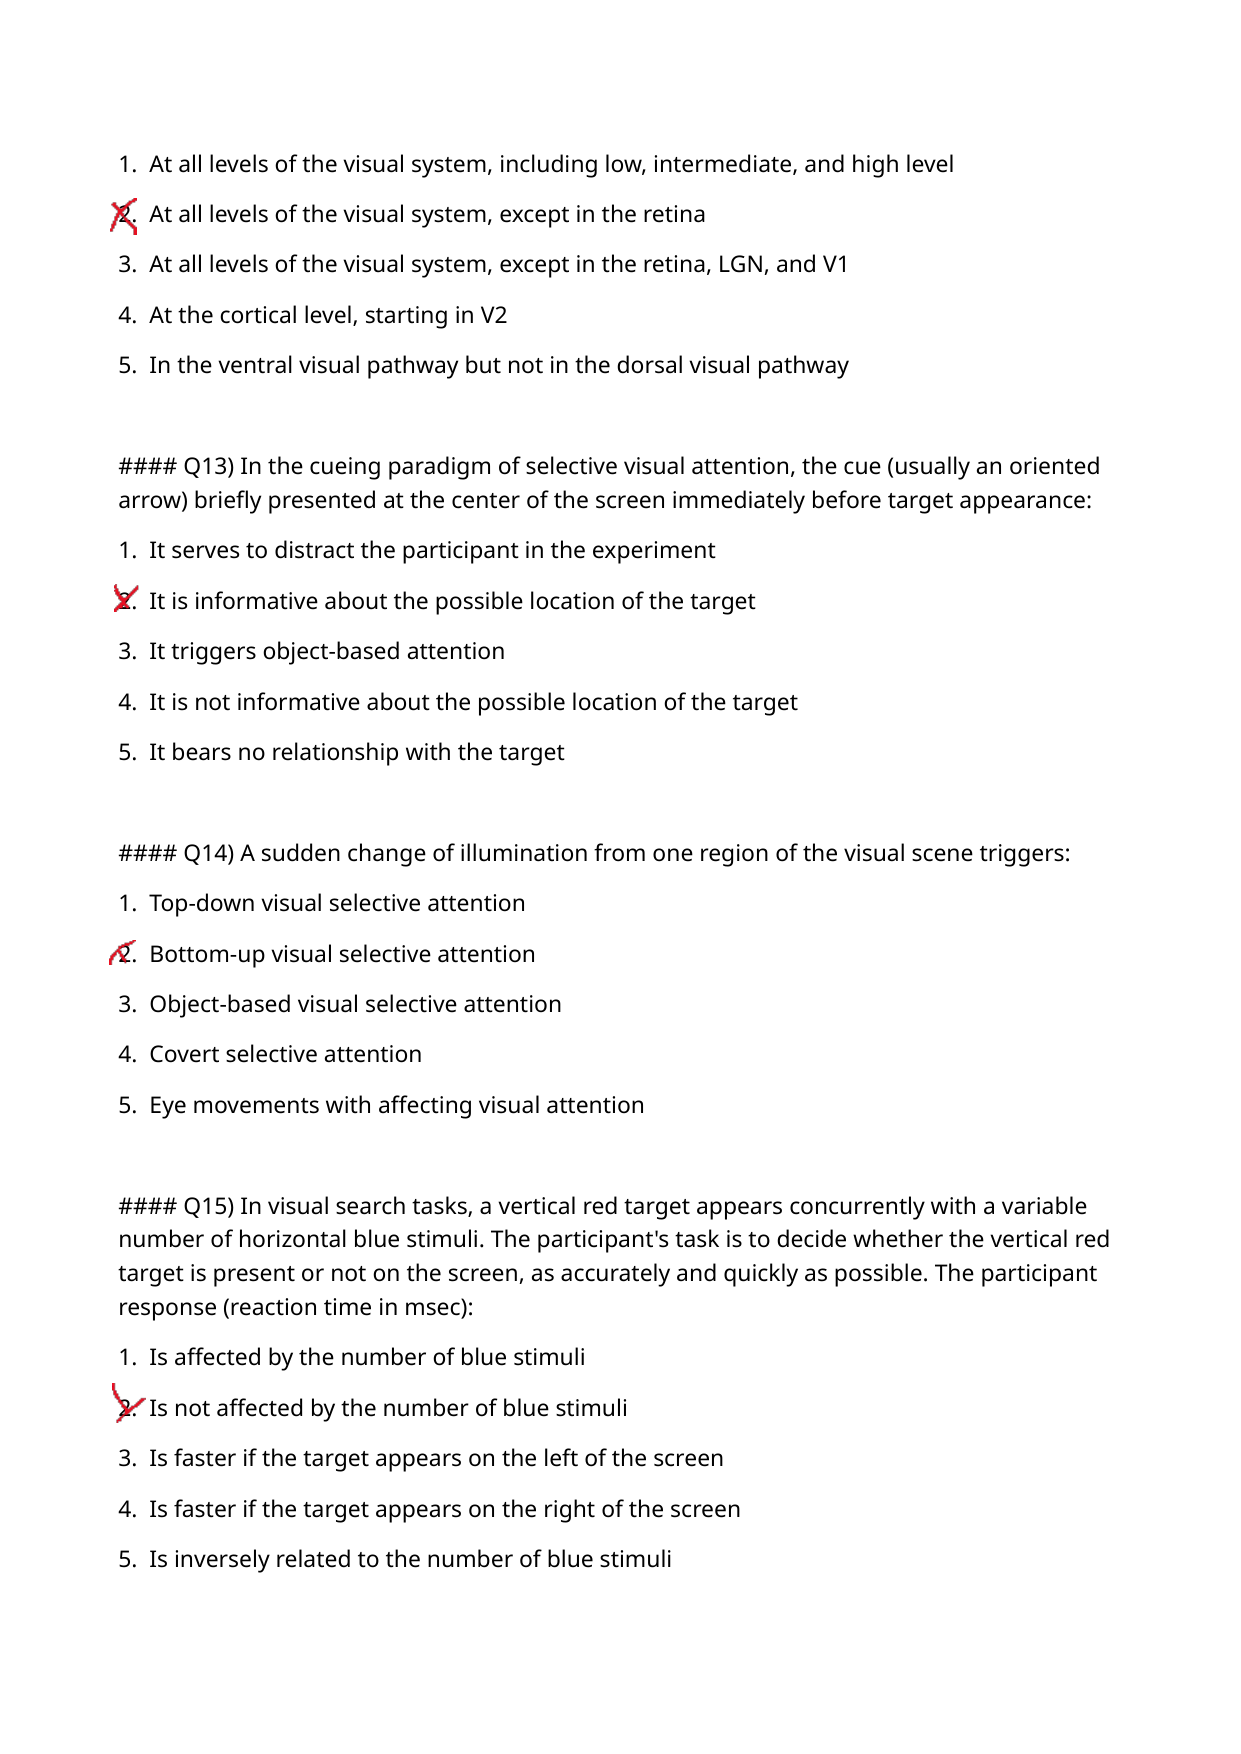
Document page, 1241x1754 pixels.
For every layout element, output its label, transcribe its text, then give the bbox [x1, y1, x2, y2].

text #### Q15) In visual search tasks, a vertical red target appears concurrently with a variable number of horizontal blue stimuli. The participant's task is to decide whether the vertical red target is present or not on the screen, as accurately and quickly as possible. The participant response (reaction time in msec): [118, 1190, 1122, 1322]
text 3. At all levels of the visual system, except in the retina, LGN, and V1 [118, 248, 1122, 280]
text 1. It serves to distract the participant in the experiment [118, 534, 1122, 566]
text 1. At all levels of the visual system, including low, intermediate, and high level [118, 148, 1122, 179]
text 5. Eye movements with affecting visual attention [118, 1089, 1122, 1120]
text 2. Bottom-up visual selective attention [118, 938, 1122, 969]
text 5. Is inversely related to the number of blue stimuli [118, 1543, 1122, 1574]
text 1. Is affected by the number of blue stimuli [118, 1341, 1122, 1373]
text 4. It is not informative about the possible location of the target [118, 686, 1122, 717]
picture [109, 940, 136, 965]
text 3. Object-based visual selective attention [118, 988, 1122, 1019]
text 4. Covert selective attention [118, 1038, 1122, 1070]
text #### Q13) In the cueing paradigm of selective visual attention, the cue (usually an oriented arrow) briefly presented at the center of the screen immediately before target appearance: [118, 450, 1122, 515]
text 3. It triggers object-based attention [118, 635, 1122, 666]
text 2. Is not affected by the number of blue stimuli [146, 1392, 1122, 1423]
picture [114, 584, 140, 612]
text 2. It is informative about the possible location of the target [118, 585, 1122, 616]
picture [112, 1383, 146, 1423]
text 1. Top-down visual selective attention [118, 887, 1122, 918]
text #### Q14) A sudden change of illumination from one region of the visual scene triggers: [118, 837, 1122, 868]
text 5. It bears no relationship with the target [118, 736, 1122, 767]
text 2. At all levels of the visual system, except in the retina [137, 198, 1122, 229]
text 4. Is faster if the target appears on the right of the screen [118, 1493, 1122, 1524]
picture [110, 198, 137, 235]
text 3. Is faster if the target appears on the left of the screen [118, 1442, 1122, 1473]
text 4. At the cortical level, starting in V2 [118, 299, 1122, 330]
text 5. In the ventral visual pathway but not in the dorsal visual pathway [118, 349, 1122, 381]
